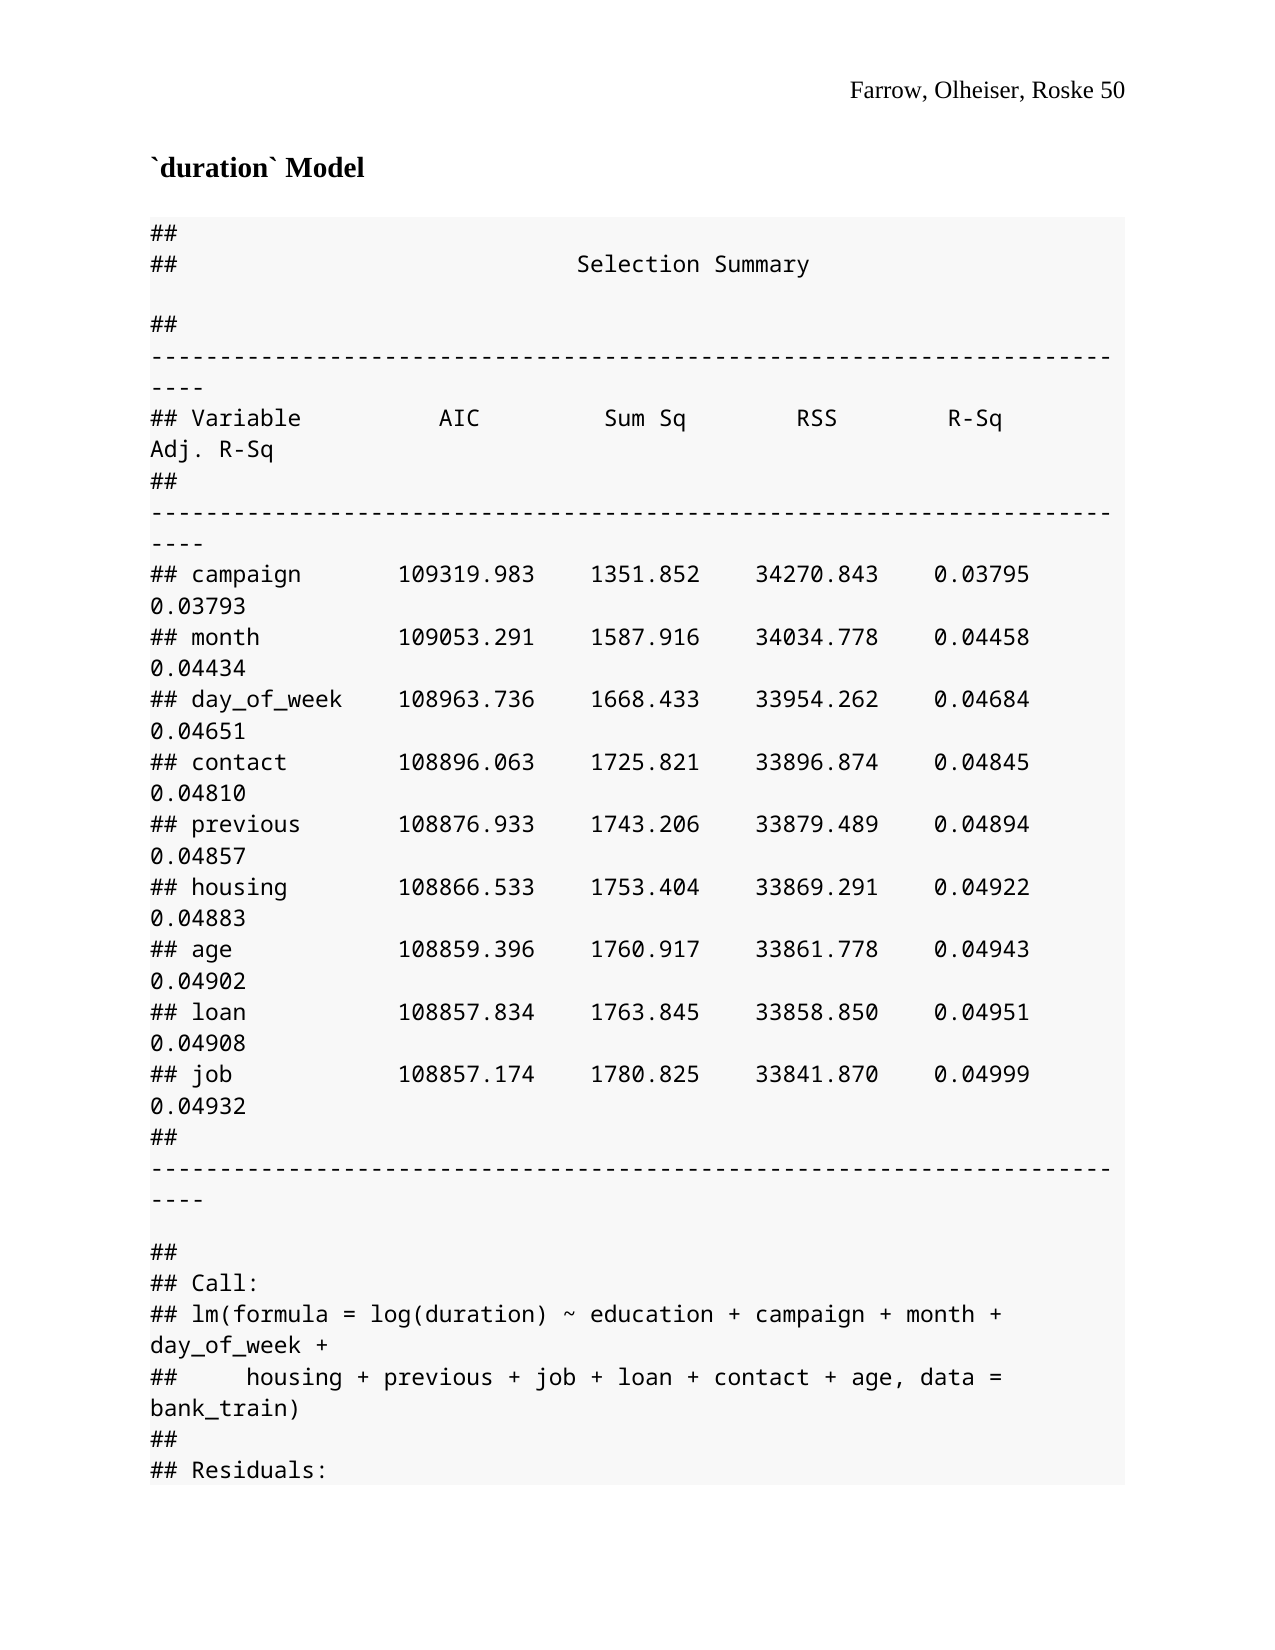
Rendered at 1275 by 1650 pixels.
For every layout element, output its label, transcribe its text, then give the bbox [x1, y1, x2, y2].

subtitle `duration` Model [150, 150, 1125, 183]
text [150, 1235, 1125, 1485]
text ## ## Selection Summary ## -------------------------------------------------------------------------- ## Variable AIC Sum Sq RSS R-Sq Adj. R-Sq ## -------------------------------------------------------------------------- ## campaign 109319.983 1351.852 34270.843 0.03795 0.03793 ## month 109053.291 1587.916 34034.778 0.04458 0.04434 ## day_of_week 108963.736 1668.433 33954.262 0.04684 0.04651 ## contact 108896.063 1725.821 33896.874 0.04845 0.04810 ## previous 108876.933 1743.206 33879.489 0.04894 0.04857 ## housing 108866.533 1753.404 33869.291 0.04922 0.04883 ## age 108859.396 1760.917 33861.778 0.04943 0.04902 ## loan 108857.834 1763.845 33858.850 0.04951 0.04908 ## job 108857.174 1780.825 33841.870 0.04999 0.04932 ## -------------------------------------------------------------------------- [150, 217, 1125, 1214]
